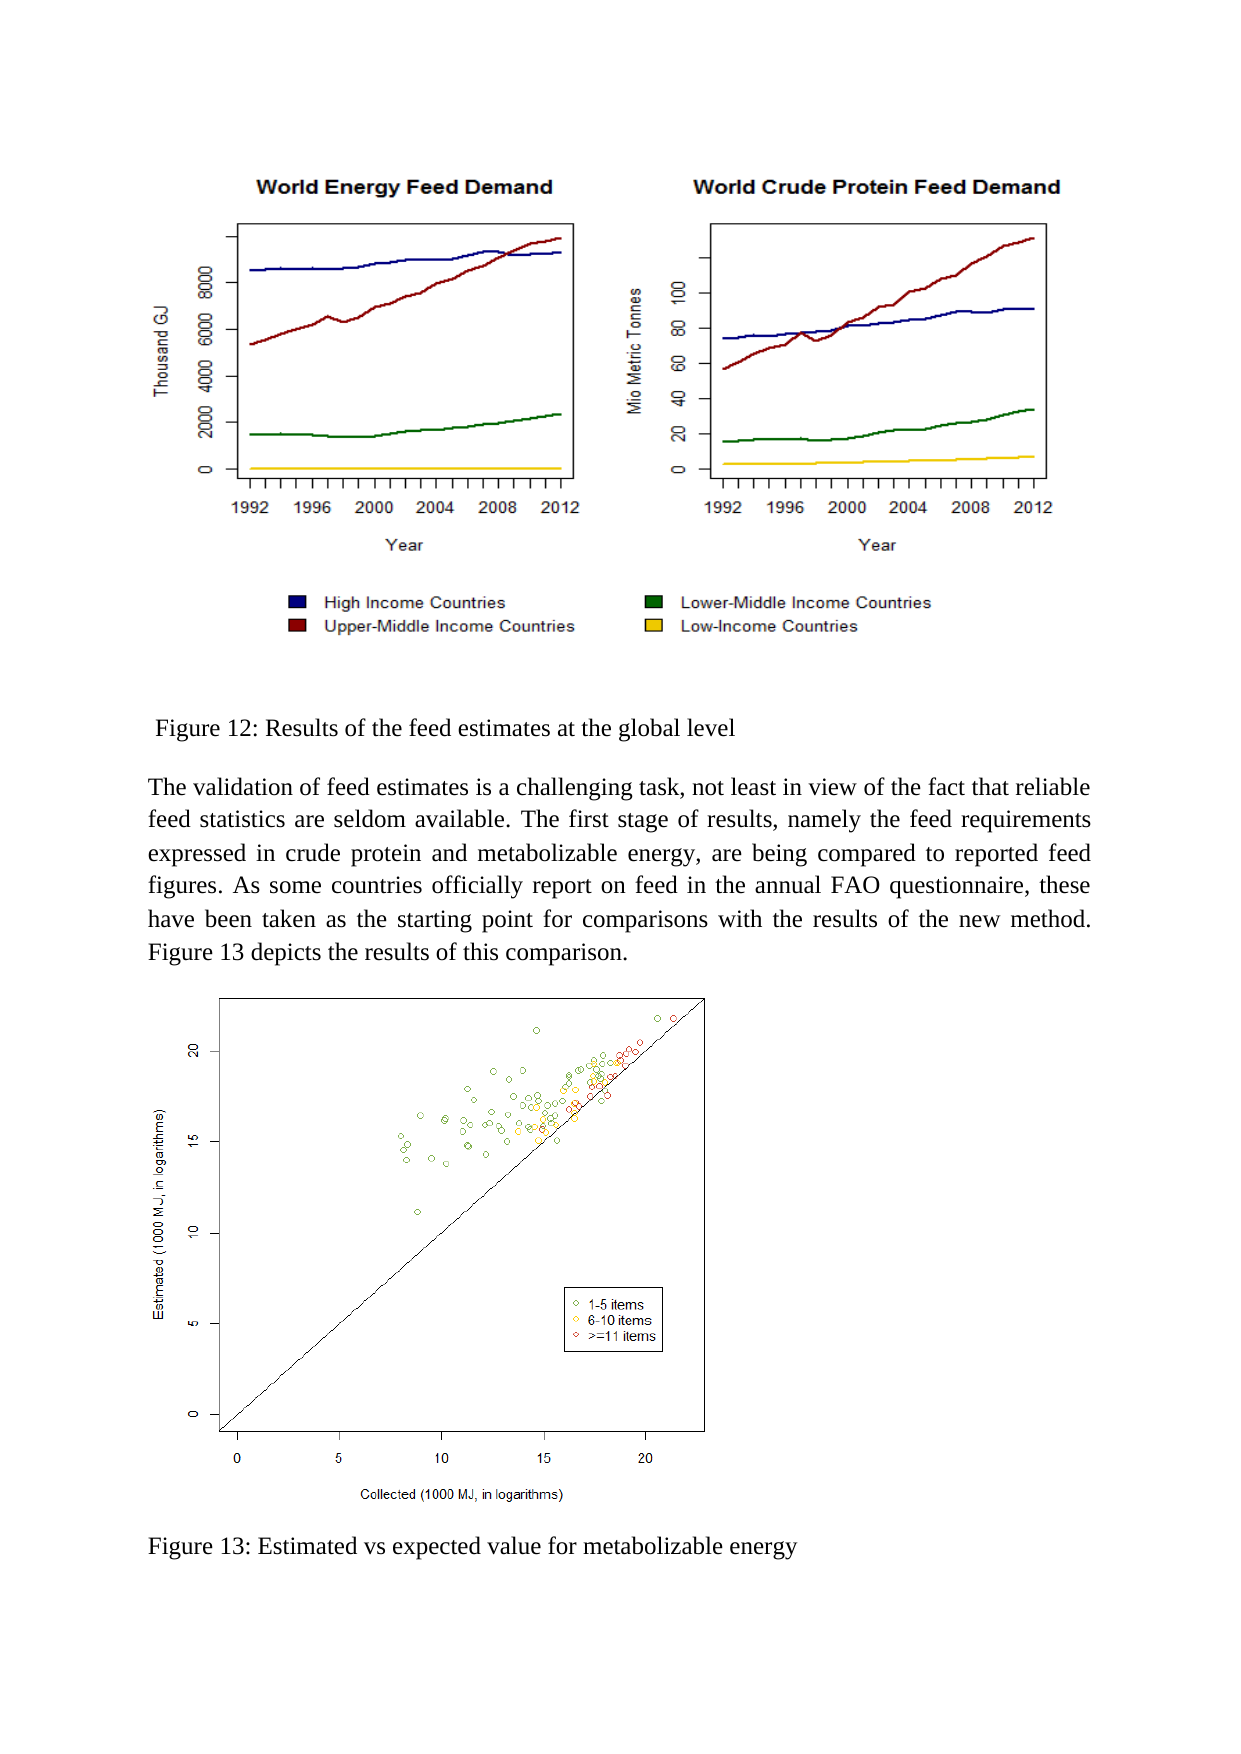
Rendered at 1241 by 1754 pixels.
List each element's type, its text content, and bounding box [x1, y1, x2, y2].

text Figure 13: Estimated vs expected value for metabolizable energy [148, 1531, 1092, 1559]
picture [147, 990, 713, 1506]
picture [147, 147, 1093, 681]
text The validation of feed estimates is a challenging task, not least in view of the fact that reliable feed statistics are seldom available. The first stage of results, namely the feed requirements expressed in crude protein and metabolizable energy, are being compared to reported feed figures. As some countries officially report on feed in the annual FAO questionnaire, these have been taken as the starting point for comparisons with the results of the new method. Figure 13 depicts the results of this comparison. [148, 705, 1092, 965]
